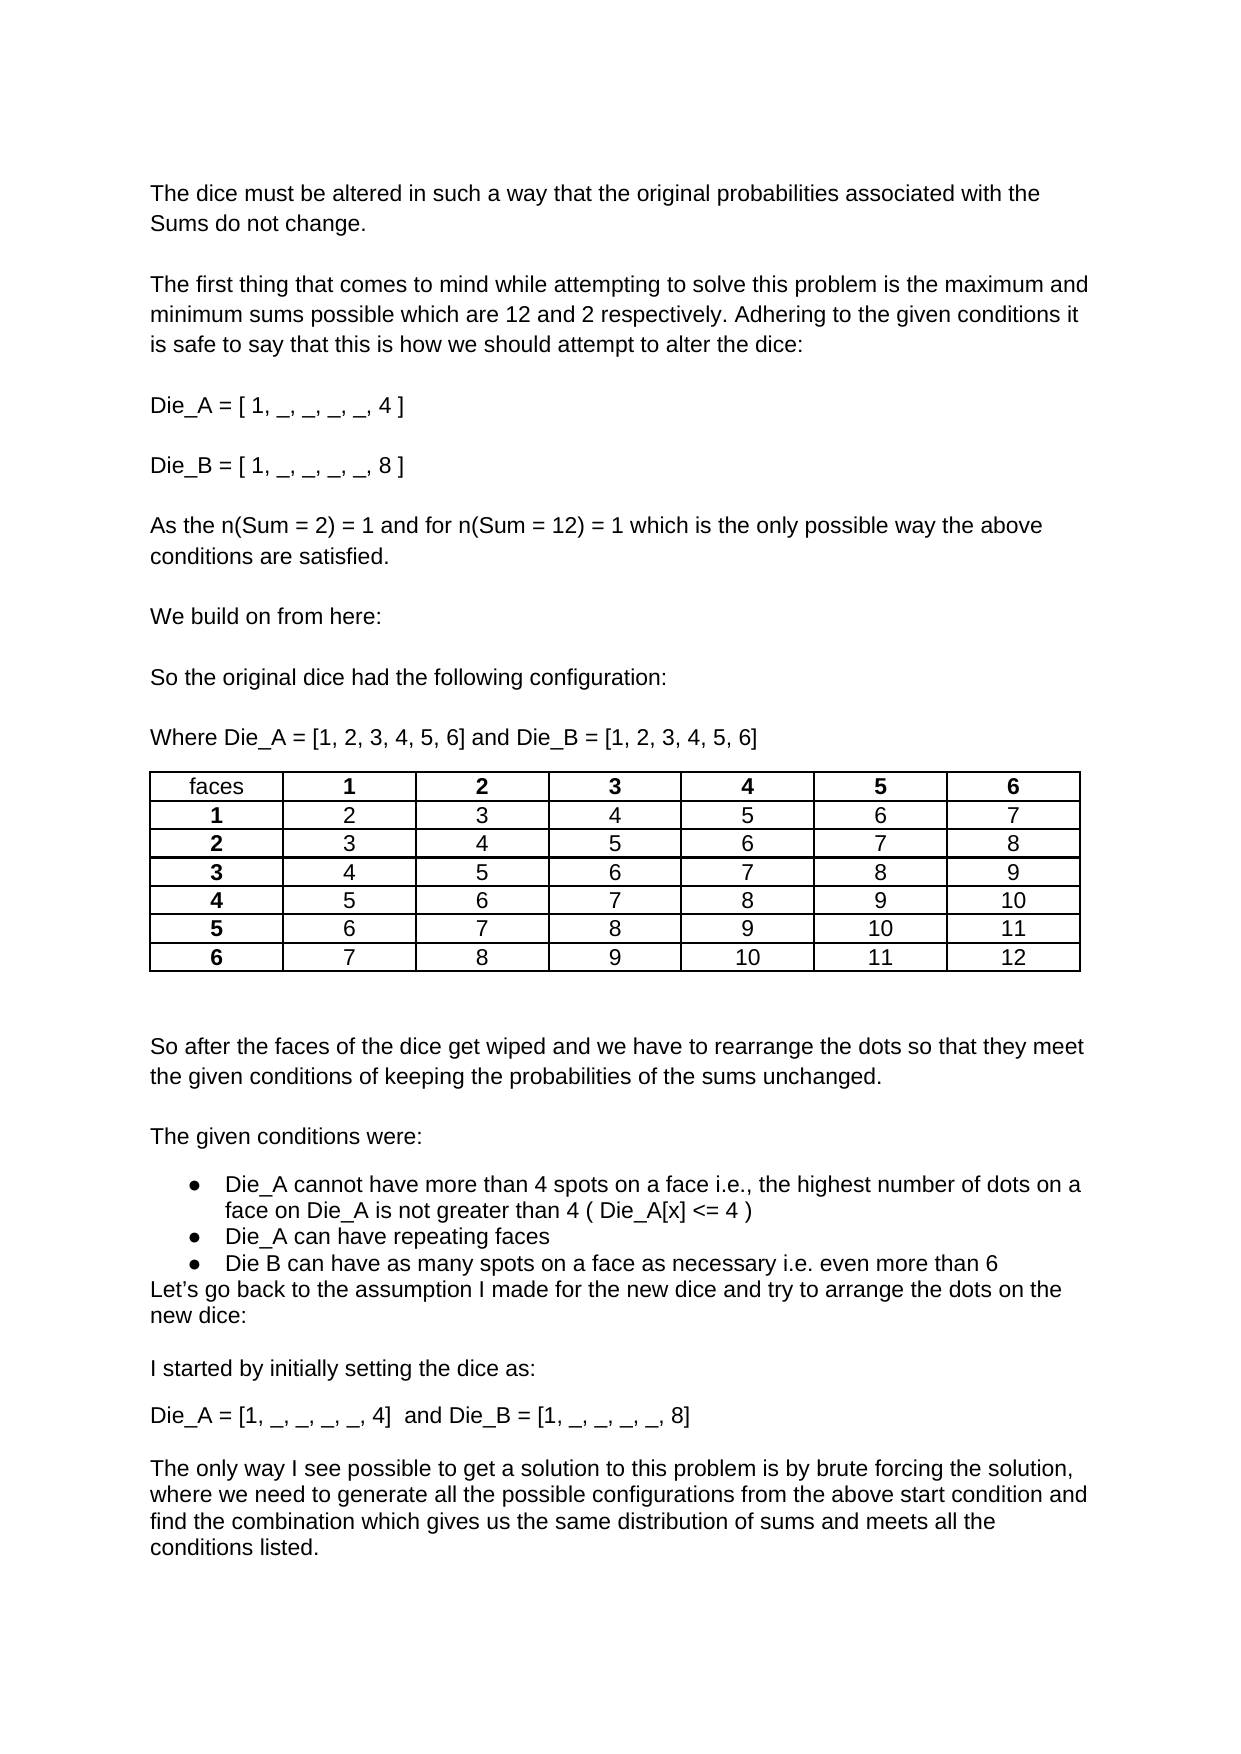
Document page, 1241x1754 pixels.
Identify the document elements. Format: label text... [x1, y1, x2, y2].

table_cell 5 [151, 915, 282, 942]
table_cell 9 [682, 915, 813, 942]
text As the n(Sum = 2) = 1 and for n(Sum = 12) = 1 which is the only possible way the above conditions are satisfied. [150, 512, 1090, 569]
table_cell 8 [948, 830, 1079, 856]
table_cell 7 [417, 915, 548, 942]
table_cell 3 [151, 859, 282, 885]
table_cell 6 [550, 859, 680, 885]
text So after the faces of the dice get wiped and we have to rearrange the dots so that they meet the given conditions of keeping the probabilities of the sums unchanged. [150, 1033, 1090, 1089]
list Die_A can have repeating faces [187, 1223, 1090, 1249]
table_cell 10 [682, 944, 813, 970]
table_cell 9 [550, 944, 680, 970]
text Die_A = [ 1, _, _, _, _, 4 ] [150, 392, 1090, 418]
table_cell 7 [948, 802, 1079, 828]
table_cell 8 [682, 887, 813, 913]
table_cell 4 [417, 830, 548, 856]
table_cell 4 [151, 887, 282, 913]
table_cell 7 [550, 887, 680, 913]
table_cell 5 [550, 830, 680, 856]
table_header faces [151, 773, 282, 799]
table_cell 7 [284, 944, 415, 970]
table_cell 6 [682, 830, 813, 856]
table_cell 8 [550, 915, 680, 942]
list Die B can have as many spots on a face as necessary i.e. even more than 6 [187, 1249, 1090, 1276]
text Where Die_A = [1, 2, 3, 4, 5, 6] and Die_B = [1, 2, 3, 4, 5, 6] [150, 724, 1090, 750]
table_header 4 [682, 773, 813, 799]
table_cell 7 [682, 859, 813, 885]
table_cell 6 [815, 802, 946, 828]
table_cell 10 [815, 915, 946, 942]
table_cell 4 [550, 802, 680, 828]
table_cell 2 [151, 830, 282, 856]
table_cell 5 [417, 859, 548, 885]
text The given conditions were: [150, 1123, 1090, 1150]
table_cell 3 [284, 830, 415, 856]
table_cell 6 [417, 887, 548, 913]
text We build on from here: [150, 603, 1090, 629]
list Die_A cannot have more than 4 spots on a face i.e., the highest number of dots on a face on Die_A is not greater than 4 ( Die_A[x] <= 4 ) [187, 1171, 1090, 1223]
table_cell 11 [948, 915, 1079, 942]
text The only way I see possible to get a solution to this problem is by brute forcing the solution, where we need to generate all the possible configurations from the above start condition and find the combination which gives us the same distribution of sums and meets all the conditions listed. [150, 1455, 1090, 1560]
table_header 6 [948, 773, 1079, 799]
text Let’s go back to the assumption I made for the new dice and try to arrange the dots on the new dice: [150, 1276, 1090, 1329]
text Die_B = [ 1, _, _, _, _, 8 ] [150, 452, 1090, 478]
table_cell 6 [284, 915, 415, 942]
table_cell 4 [284, 859, 415, 885]
table_cell 6 [151, 944, 282, 970]
table_header 3 [550, 773, 680, 799]
table_header 1 [284, 773, 415, 799]
table_cell 5 [682, 802, 813, 828]
table_cell 9 [948, 859, 1079, 885]
table_cell 2 [284, 802, 415, 828]
table_cell 8 [417, 944, 548, 970]
table_cell 11 [815, 944, 946, 970]
table_cell 1 [151, 802, 282, 828]
table_cell 5 [284, 887, 415, 913]
table_cell 10 [948, 887, 1079, 913]
text So the original dice had the following configuration: [150, 663, 1090, 690]
text Die_A = [1, _, _, _, _, 4] and Die_B = [1, _, _, _, _, 8] [150, 1402, 1090, 1428]
table_cell 7 [815, 830, 946, 856]
table_cell 12 [948, 944, 1079, 970]
text The dice must be altered in such a way that the original probabilities associated with the Sums do not change. [150, 180, 1090, 237]
text The first thing that comes to mind while attempting to solve this problem is the maximum and minimum sums possible which are 12 and 2 respectively. Adhering to the given conditions it is safe to say that this is how we should attempt to alter the dice: [150, 271, 1090, 358]
text I started by initially setting the dice as: [150, 1355, 1090, 1381]
table_cell 9 [815, 887, 946, 913]
table_header 2 [417, 773, 548, 799]
table_header 5 [815, 773, 946, 799]
table_cell 3 [417, 802, 548, 828]
table_cell 8 [815, 859, 946, 885]
